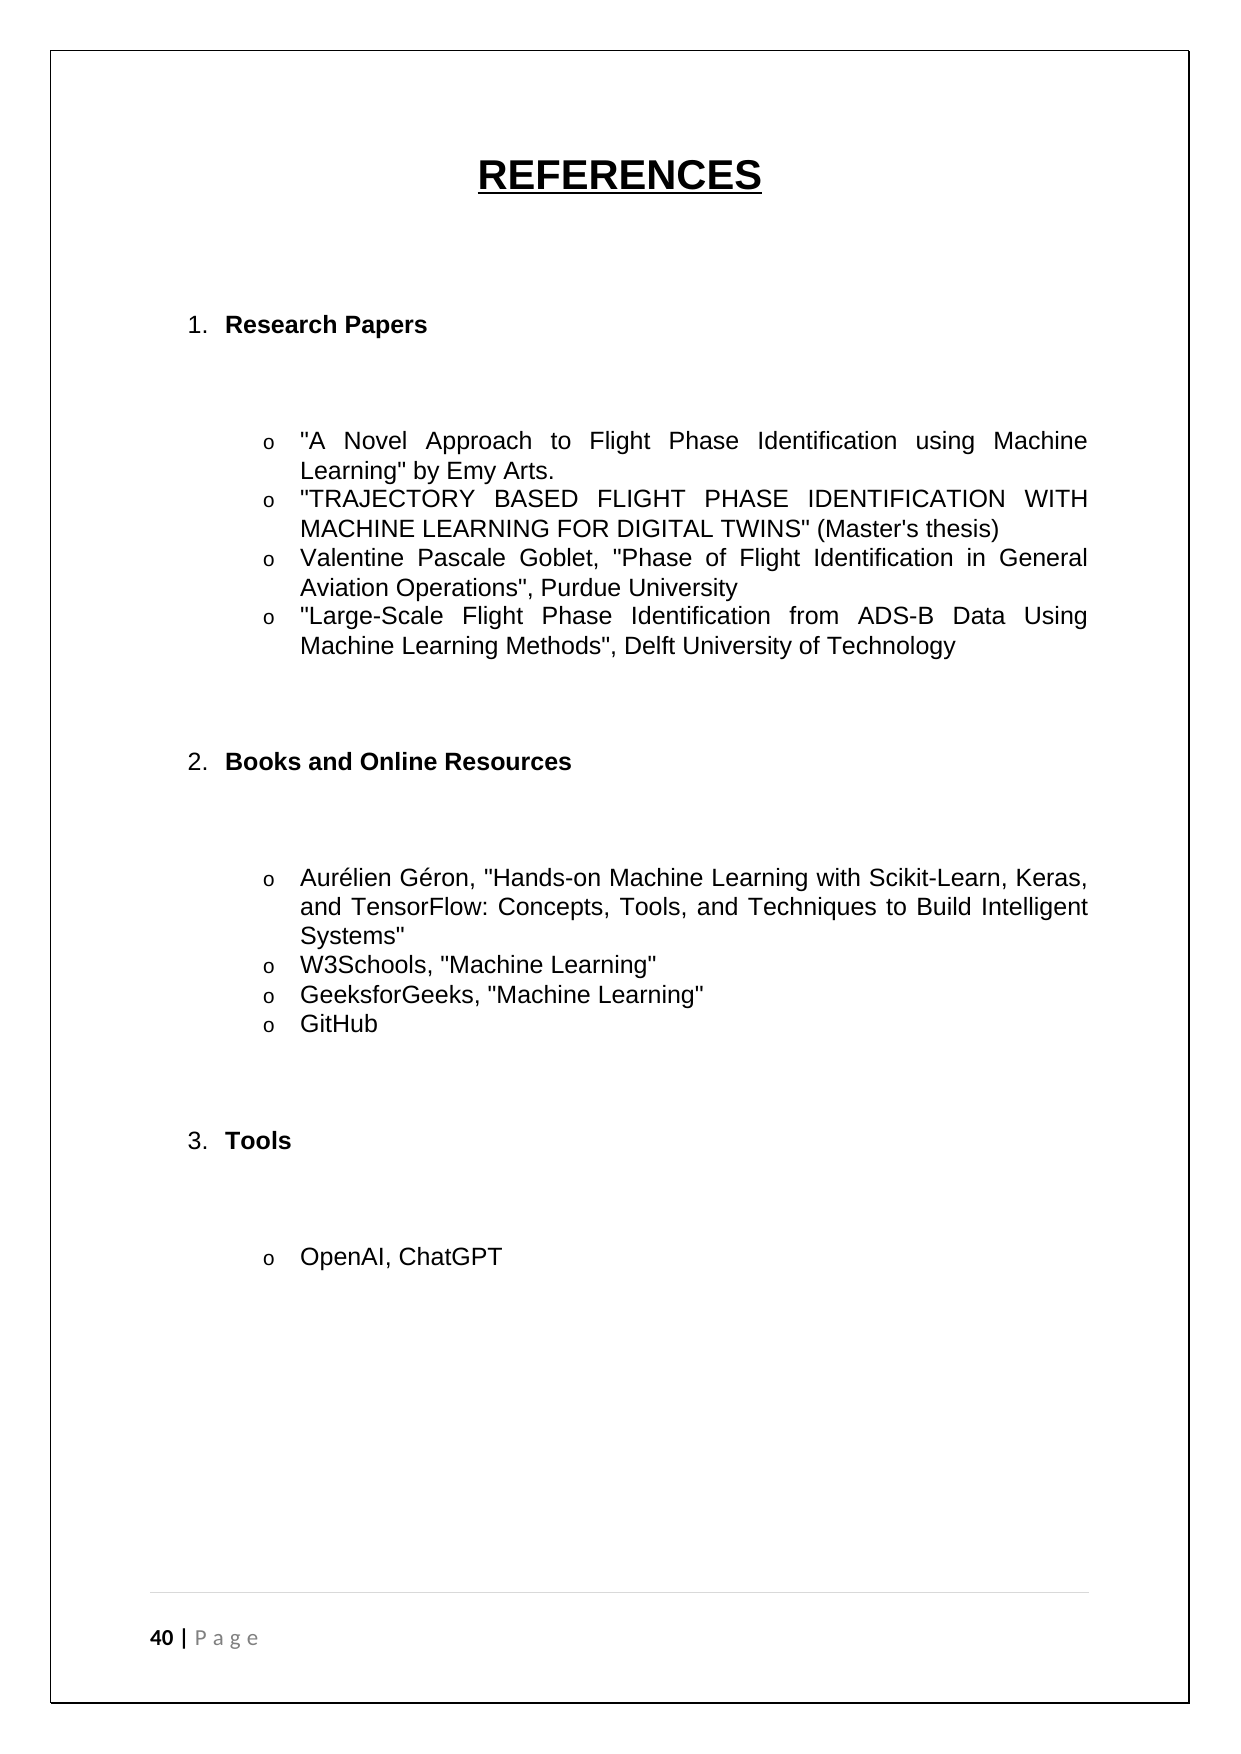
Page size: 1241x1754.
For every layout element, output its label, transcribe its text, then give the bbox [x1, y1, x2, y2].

list Valentine Pascale Goblet, "Phase of Flight Identification in General Aviation Operations", Purdue University [262, 543, 1089, 601]
list "A Novel Approach to Flight Phase Identification using Machine Learning" by Emy Arts. [262, 426, 1089, 484]
text REFERENCES [150, 150, 1089, 198]
list "Large-Scale Flight Phase Identification from ADS-B Data Using Machine Learning Methods", Delft University of Technology [262, 601, 1089, 660]
list "TRAJECTORY BASED FLIGHT PHASE IDENTIFICATION WITH MACHINE LEARNING FOR DIGITAL TWINS" (Master's thesis) [262, 484, 1089, 543]
list Research Papers [187, 310, 1089, 339]
list GeeksforGeeks, "Machine Learning" [262, 979, 1089, 1009]
list GitHub [262, 1009, 1089, 1039]
list Aurélien Géron, "Hands-on Machine Learning with Scikit-Learn, Keras, and TensorFlow: Concepts, Tools, and Techniques to Build Intelligent Systems" [262, 863, 1089, 950]
list OpenAI, ChatGPT [262, 1242, 1089, 1272]
list Books and Online Resources [187, 747, 1089, 776]
list W3Schools, "Machine Learning" [262, 950, 1089, 979]
list Tools [187, 1126, 1089, 1155]
